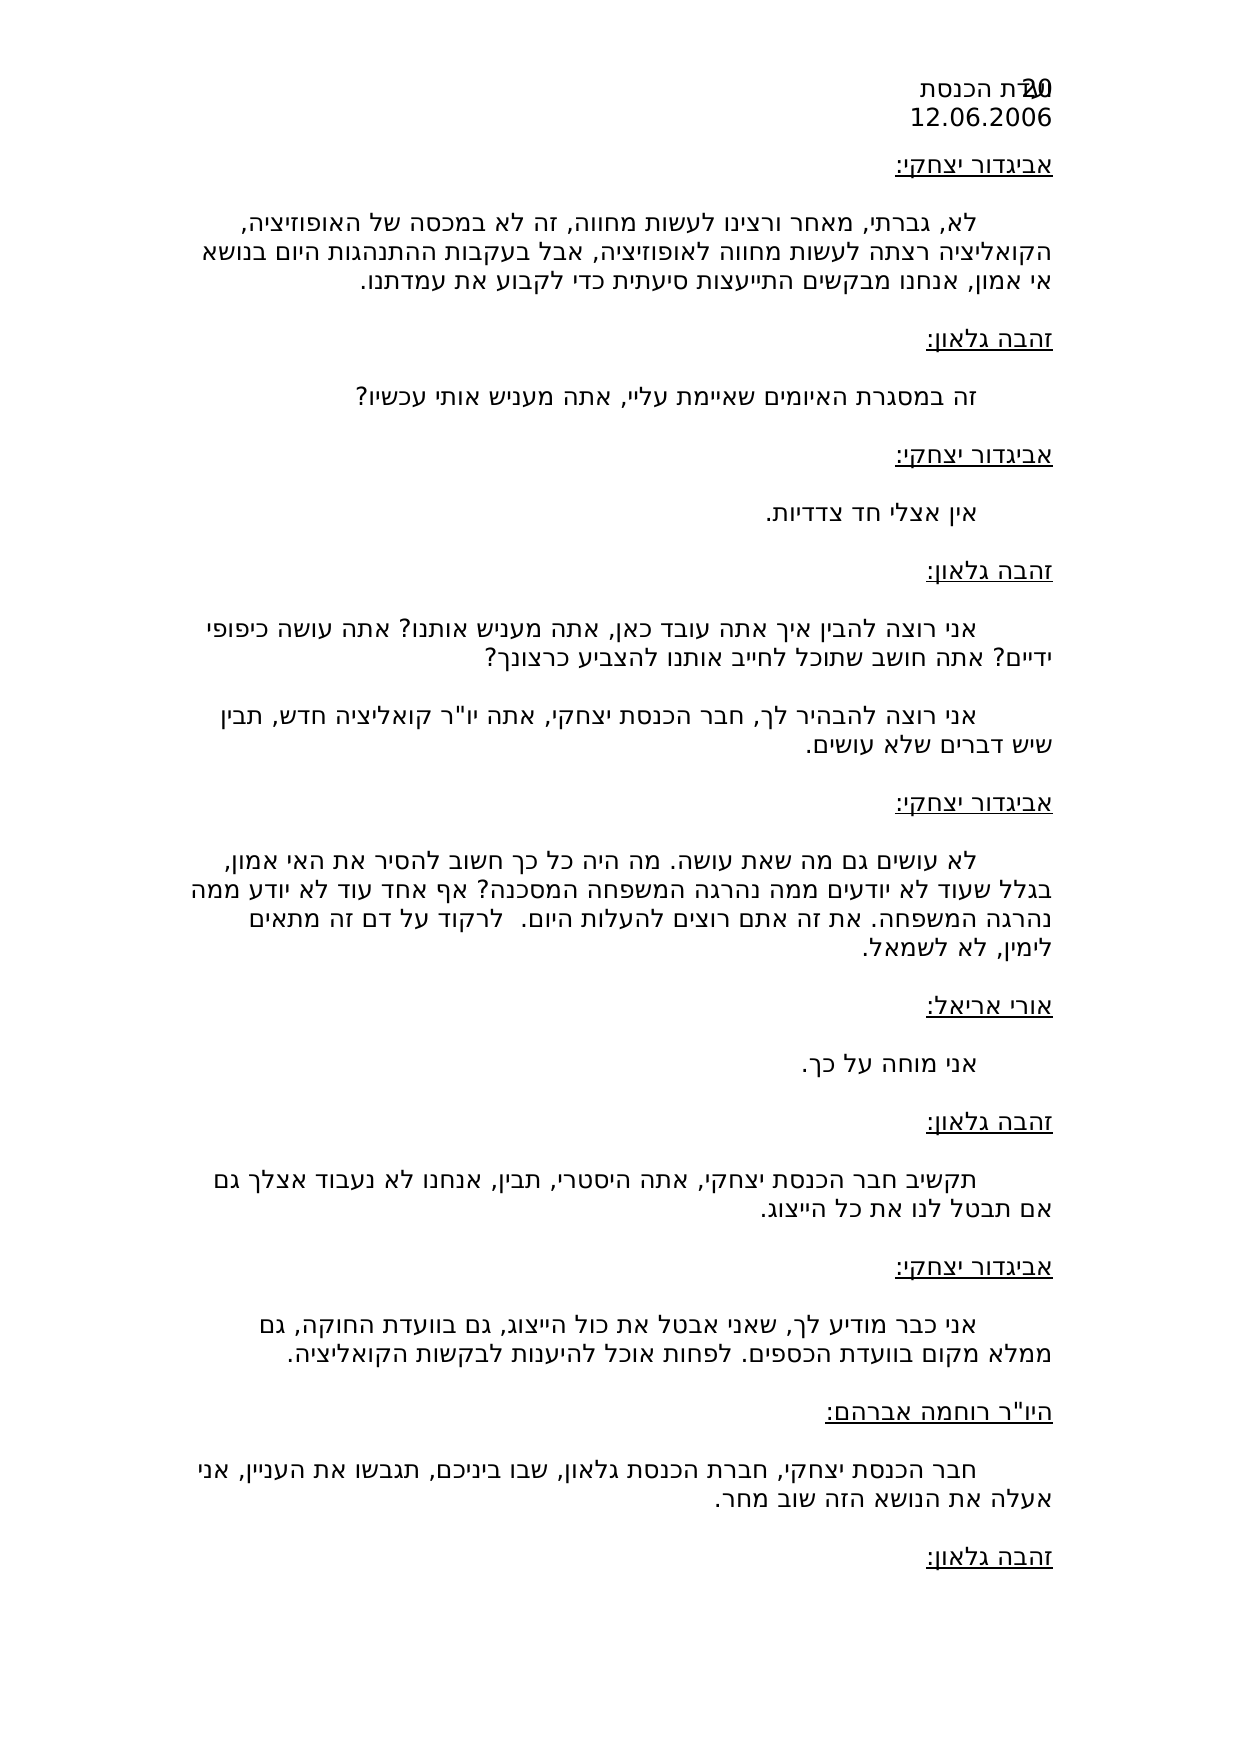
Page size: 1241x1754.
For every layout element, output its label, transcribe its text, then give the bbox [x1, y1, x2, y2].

text אני מוחה על כך. [187, 1049, 1053, 1078]
text תקשיב חבר הכנסת יצחקי, אתה היסטרי, תבין, אנחנו לא נעבוד אצלך גם אם תבטל לנו את כל הייצוג. [187, 1165, 1053, 1223]
text היו"ר רוחמה אברהם: [187, 1397, 1053, 1426]
text אביגדור יצחקי: [187, 1252, 1053, 1281]
text אביגדור יצחקי: [187, 440, 1053, 469]
text חבר הכנסת יצחקי, חברת הכנסת גלאון, שבו ביניכם, תגבשו את העניין, אני אעלה את הנושא הזה שוב מחר. [187, 1455, 1053, 1513]
text אני רוצה להבהיר לך, חבר הכנסת יצחקי, אתה יו"ר קואליציה חדש, תבין שיש דברים שלא עושים. [187, 701, 1053, 759]
text אורי אריאל: [187, 991, 1053, 1020]
text אני רוצה להבין איך אתה עובד כאן, אתה מעניש אותנו? אתה עושה כיפופי ידיים? אתה חושב שתוכל לחייב אותנו להצביע כרצונך? [187, 614, 1053, 672]
text זהבה גלאון: [187, 1542, 1053, 1571]
text לא, גברתי, מאחר ורצינו לעשות מחווה, זה לא במכסה של האופוזיציה, הקואליציה רצתה לעשות מחווה לאופוזיציה, אבל בעקבות ההתנהגות היום בנושא אי אמון, אנחנו מבקשים התייעצות סיעתית כדי לקבוע את עמדתנו. [187, 208, 1053, 295]
text לא עושים גם מה שאת עושה. מה היה כל כך חשוב להסיר את האי אמון, בגלל שעוד לא יודעים ממה נהרגה המשפחה המסכנה? אף אחד עוד לא יודע ממה נהרגה המשפחה. את זה אתם רוצים להעלות היום. לרקוד על דם זה מתאים לימין, לא לשמאל. [187, 846, 1053, 962]
text אביגדור יצחקי: [187, 788, 1053, 817]
text אני כבר מודיע לך, שאני אבטל את כול הייצוג, גם בוועדת החוקה, גם ממלא מקום בוועדת הכספים. לפחות אוכל להיענות לבקשות הקואליציה. [187, 1310, 1053, 1368]
text זהבה גלאון: [187, 1107, 1053, 1136]
text זהבה גלאון: [187, 556, 1053, 585]
text זה במסגרת האיומים שאיימת עליי, אתה מעניש אותי עכשיו? [187, 382, 1053, 411]
text זהבה גלאון: [187, 324, 1053, 353]
text אין אצלי חד צדדיות. [187, 498, 1053, 527]
text אביגדור יצחקי: [187, 150, 1053, 179]
